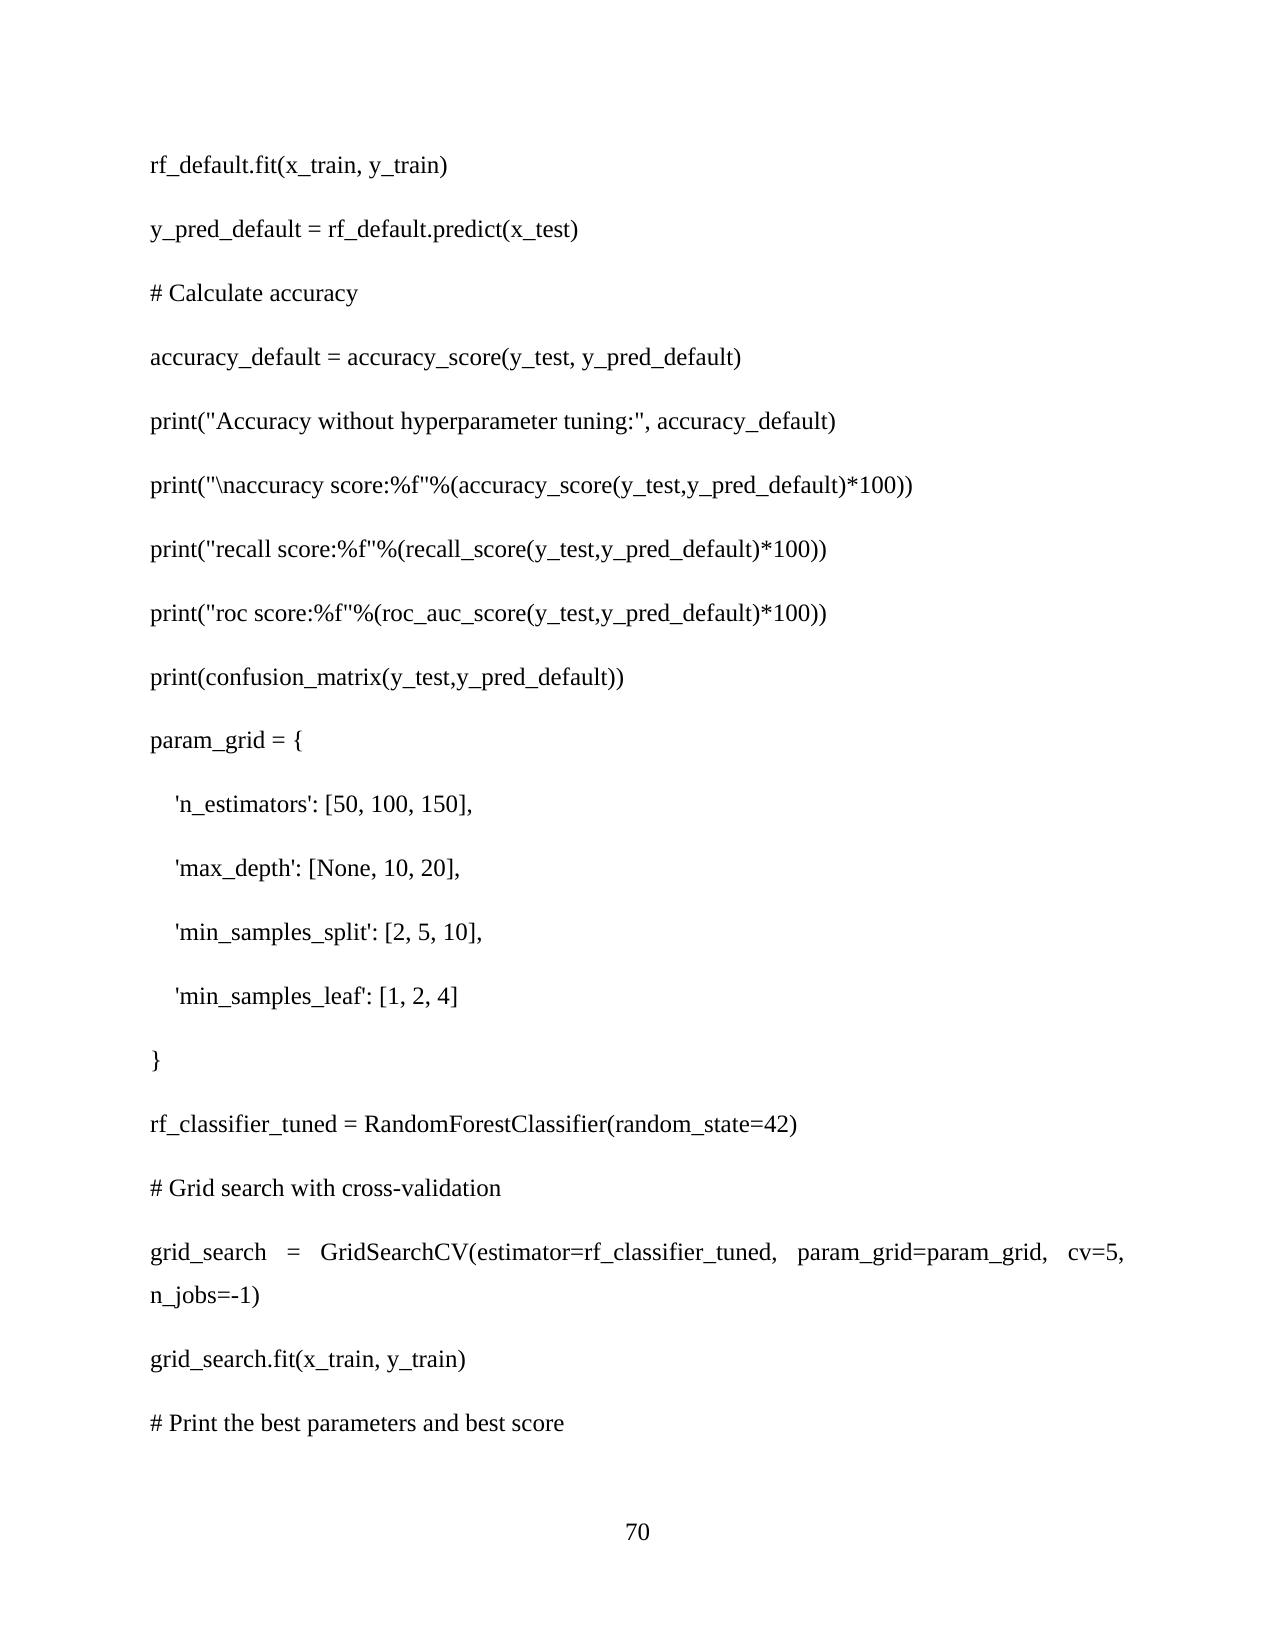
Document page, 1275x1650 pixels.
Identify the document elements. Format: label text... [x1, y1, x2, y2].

text print(confusion_matrix(y_test,y_pred_default)) [150, 662, 1125, 690]
text rf_default.fit(x_train, y_train) [150, 150, 1125, 179]
text y_pred_default = rf_default.predict(x_test) [150, 214, 1125, 243]
text 'min_samples_leaf': [1, 2, 4] [150, 981, 1125, 1010]
text param_grid = { [150, 726, 1125, 754]
text 'max_depth': [None, 10, 20], [150, 853, 1125, 882]
text rf_classifier_tuned = RandomForestClassifier(random_state=42) [150, 1109, 1125, 1138]
text # Grid search with cross-validation [150, 1173, 1125, 1202]
text 'min_samples_split': [2, 5, 10], [150, 917, 1125, 946]
text # Calculate accuracy [150, 278, 1125, 307]
text 'n_estimators': [50, 100, 150], [150, 789, 1125, 818]
text print("\naccuracy score:%f"%(accuracy_score(y_test,y_pred_default)*100)) [150, 470, 1125, 498]
text accuracy_default = accuracy_score(y_test, y_pred_default) [150, 342, 1125, 371]
text # Print the best parameters and best score [150, 1408, 1125, 1437]
text print("recall score:%f"%(recall_score(y_test,y_pred_default)*100)) [150, 534, 1125, 562]
text print("roc score:%f"%(roc_auc_score(y_test,y_pred_default)*100)) [150, 598, 1125, 626]
text print("Accuracy without hyperparameter tuning:", accuracy_default) [150, 406, 1125, 434]
text grid_search = GridSearchCV(estimator=rf_classifier_tuned, param_grid=param_grid, cv=5, n_jobs=-1) [150, 1237, 1125, 1309]
text grid_search.fit(x_train, y_train) [150, 1344, 1125, 1373]
text } [150, 1045, 1125, 1074]
